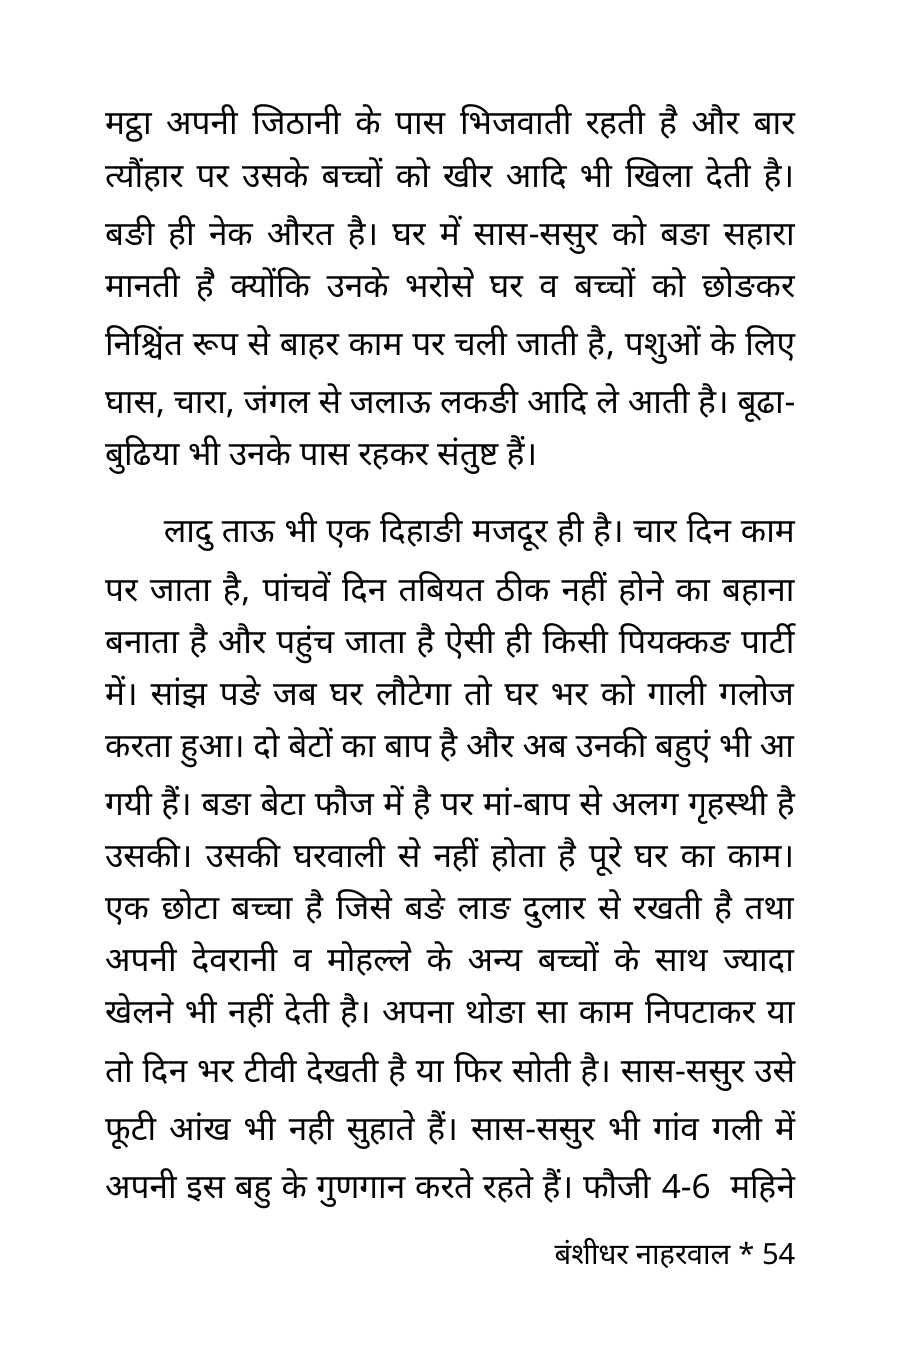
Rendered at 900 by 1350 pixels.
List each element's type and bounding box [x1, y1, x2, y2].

text [105, 105, 795, 479]
text [105, 513, 795, 1212]
